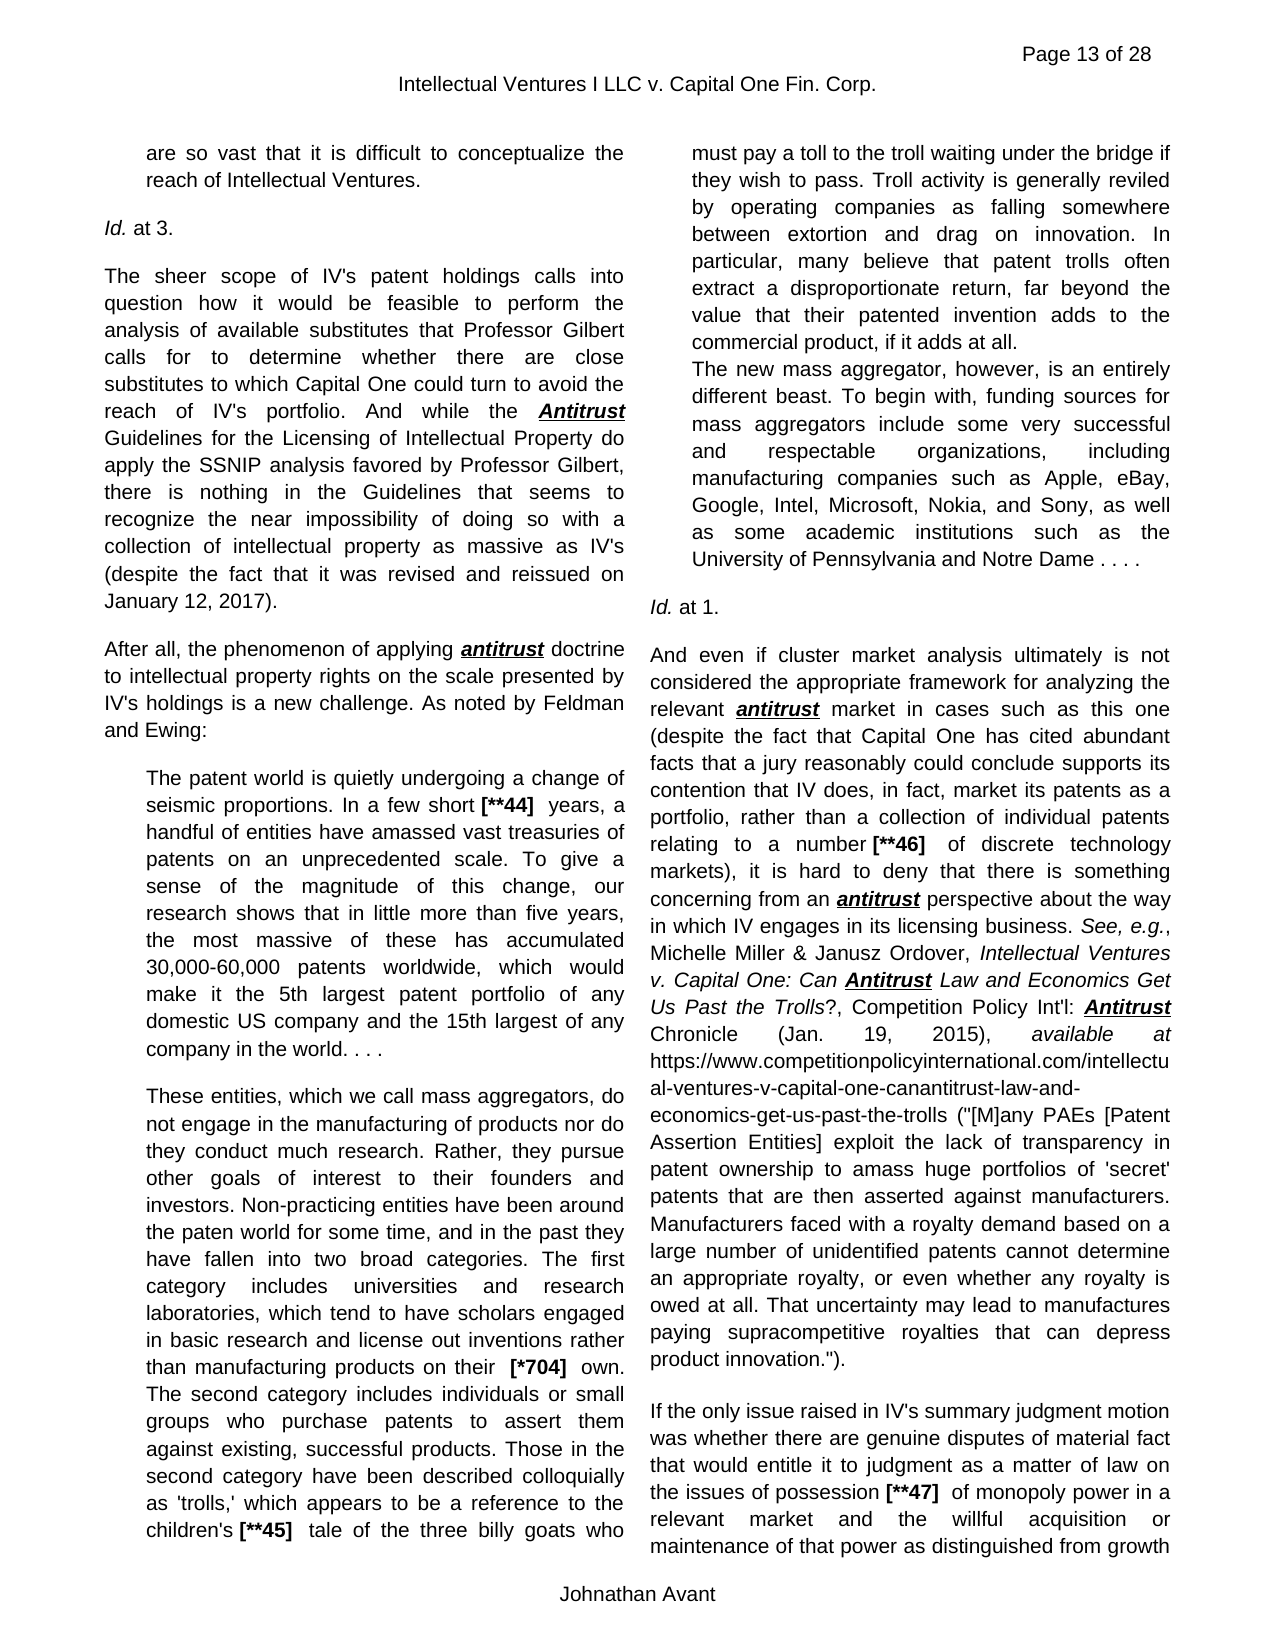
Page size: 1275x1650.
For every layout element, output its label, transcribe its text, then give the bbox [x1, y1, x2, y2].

text After all, the phenomenon of applying antitrust doctrine to intellectual property rights on the scale presented by IV's holdings is a new challenge. As noted by Feldman and Ewing: [104, 633, 625, 742]
text These entities, which we call mass aggregators, do not engage in the manufacturing of products nor do they conduct much research. Rather, they pursue other goals of interest to their founders and investors. Non-practicing entities have been around the paten world for some time, and in the past they have fallen into two broad categories. The first category includes universities and research laboratories, which tend to have scholars engaged in basic research and license out inventions rather than manufacturing products on their [*704] own. The second category includes individuals or small groups who purchase patents to assert them against existing, successful products. Those in the second category have been described colloquially as 'trolls,' which appears to be a reference to the children's [**45] tale of the three billy goats who must pay a toll to the troll waiting under the bridge if they wish to pass. Troll activity is generally reviled by operating companies as falling somewhere between extortion and drag on innovation. In particular, many believe that patent trolls often extract a disproportionate return, far beyond the value that their patented invention adds to the commercial product, if it adds at all. [146, 1081, 625, 1542]
text The sheer scope of IV's patent holdings calls into question how it would be feasible to perform the analysis of available substitutes that Professor Gilbert calls for to determine whether there are close substitutes to which Capital One could turn to avoid the reach of IV's portfolio. And while the Antitrust Guidelines for the Licensing of Intellectual Property do apply the SSNIP analysis favored by Professor Gilbert, there is nothing in the Guidelines that seems to recognize the near impossibility of doing so with a collection of intellectual property as massive as IV's (despite the fact that it was revised and reissued on January 12, 2017). [104, 260, 625, 612]
text These entities, which we call mass aggregators, do not engage in the manufacturing of products nor do they conduct much research. Rather, they pursue other goals of interest to their founders and investors. Non-practicing entities have been around the paten world for some time, and in the past they have fallen into two broad categories. The first category includes universities and research laboratories, which tend to have scholars engaged in basic research and license out inventions rather than manufacturing products on their [*704] own. The second category includes individuals or small groups who purchase patents to assert them against existing, successful products. Those in the second category have been described colloquially as 'trolls,' which appears to be a reference to the children's [**45] tale of the three billy goats who must pay a toll to the troll waiting under the bridge if they wish to pass. Troll activity is generally reviled by operating companies as falling somewhere between extortion and drag on innovation. In particular, many believe that patent trolls often extract a disproportionate return, far beyond the value that their patented invention adds to the commercial product, if it adds at all. [692, 137, 1171, 354]
text Id. at 1. [650, 592, 1171, 619]
text Id. at 3. [104, 212, 625, 239]
text The new mass aggregator, however, is an entirely different beast. To begin with, funding sources for mass aggregators include some very successful and respectable organizations, including manufacturing companies such as Apple, eBay, Google, Intel, Microsoft, Nokia, and Sony, as well as some academic institutions such as the University of Pennsylvania and Notre Dame . . . . [692, 354, 1171, 571]
text And even if cluster market analysis ultimately is not considered the appropriate framework for analyzing the relevant antitrust market in cases such as this one (despite the fact that Capital One has cited abundant facts that a jury reasonably could conclude supports its contention that IV does, in fact, market its patents as a portfolio, rather than a collection of individual patents relating to a number [**46] of discrete technology markets), it is hard to deny that there is something concerning from an antitrust perspective about the way in which IV engages in its licensing business. See, e.g., Michelle Miller & Janusz Ordover, Intellectual Ventures v. Capital One: Can Antitrust Law and Economics Get Us Past the Trolls?, Competition Policy Int'l: Antitrust Chronicle (Jan. 19, 2015), available at https://www.competitionpolicyinternational.com/intellectual-ventures-v-capital-one-canantitrust-law-and-economics-get-us-past-the-trolls ("[M]any PAEs [Patent Assertion Entities] exploit the lack of transparency in patent ownership to amass huge portfolios of 'secret' patents that are then asserted against manufacturers. Manufacturers faced with a royalty demand based on a large number of unidentified patents cannot determine an appropriate royalty, or even whether any royalty is owed at all. That uncertainty may lead to manufactures paying supracompetitive royalties that can depress product innovation."). [650, 639, 1171, 1371]
text The patent world is quietly undergoing a change of seismic proportions. In a few short [**44] years, a handful of entities have amassed vast treasuries of patents on an unprecedented scale. To give a sense of the magnitude of this change, our research shows that in little more than five years, the most massive of these has accumulated 30,000-60,000 patents worldwide, which would make it the 5th largest patent portfolio of any domestic US company and the 15th largest of any company in the world. . . . [146, 762, 625, 1060]
